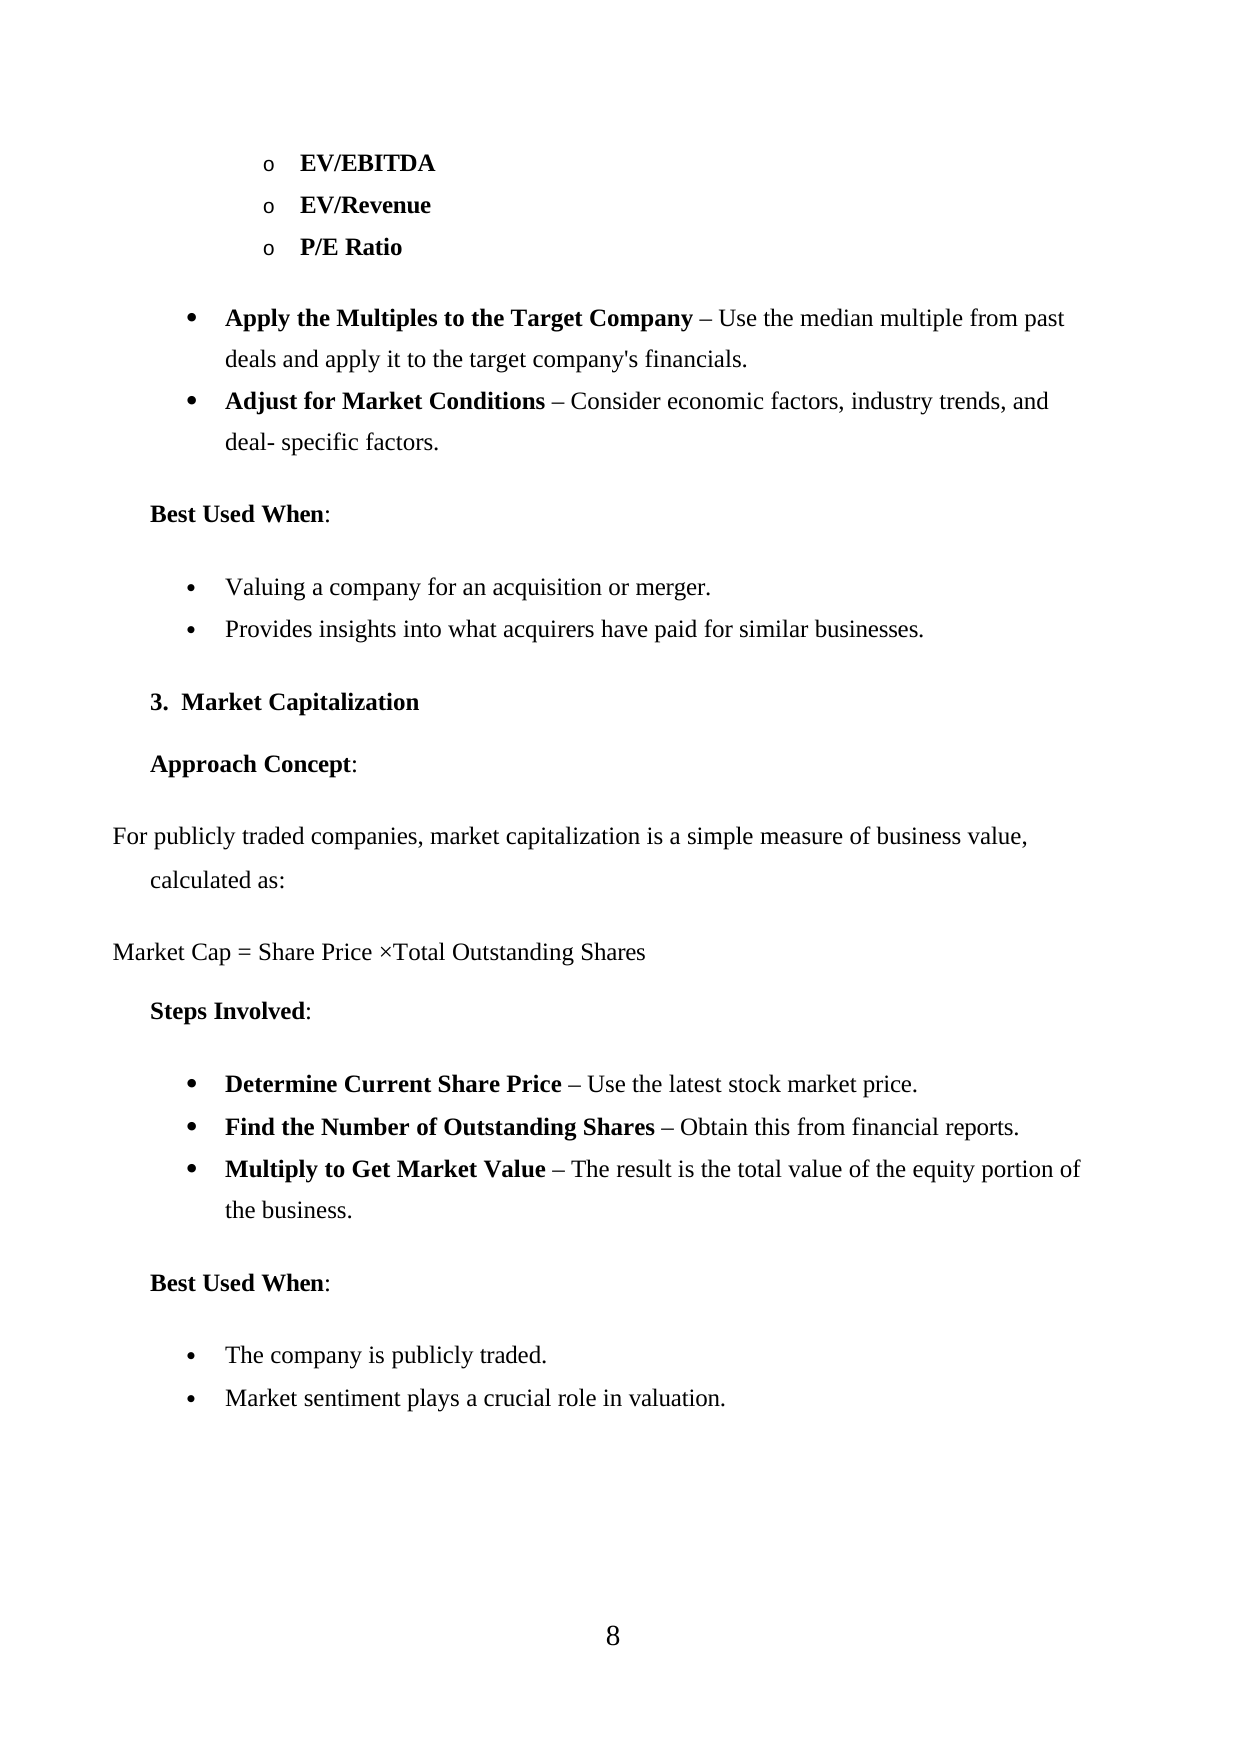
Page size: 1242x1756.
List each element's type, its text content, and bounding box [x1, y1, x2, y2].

list Find the Number of Outstanding Shares – Obtain this from financial reports. [187, 1112, 1212, 1140]
subtitle EV/Revenue [262, 190, 1212, 220]
subtitle Best Used When: [150, 1268, 1212, 1297]
list Determine Current Share Price – Use the latest stock market price. [187, 1069, 1212, 1098]
list P/E Ratio [262, 232, 1212, 262]
list The company is publicly traded. [187, 1340, 1212, 1369]
subtitle EV/EBITDA [262, 148, 1212, 177]
subtitle Market Capitalization Approach Concept: [150, 687, 531, 778]
text Market Cap = Share Price ×Total Outstanding Shares [112, 937, 1212, 966]
subtitle Steps Involved: [150, 996, 1212, 1025]
list Valuing a company for an acquisition or merger. [187, 572, 1212, 600]
subtitle Best Used When: [150, 499, 1212, 528]
list Provides insights into what acquirers have paid for similar businesses. [187, 614, 1212, 643]
text For publicly traded companies, market capitalization is a simple measure of business value, calculated as: [112, 821, 1089, 893]
list Multiply to Get Market Value – The result is the total value of the equity portion of the business. [187, 1154, 1082, 1224]
list Market sentiment plays a crucial role in valuation. [187, 1383, 1212, 1412]
list Adjust for Market Conditions – Consider economic factors, industry trends, and deal- specific factors. [187, 386, 1089, 456]
list Apply the Multiples to the Target Company – Use the median multiple from past deals and apply it to the target company's financials. [187, 303, 1066, 372]
